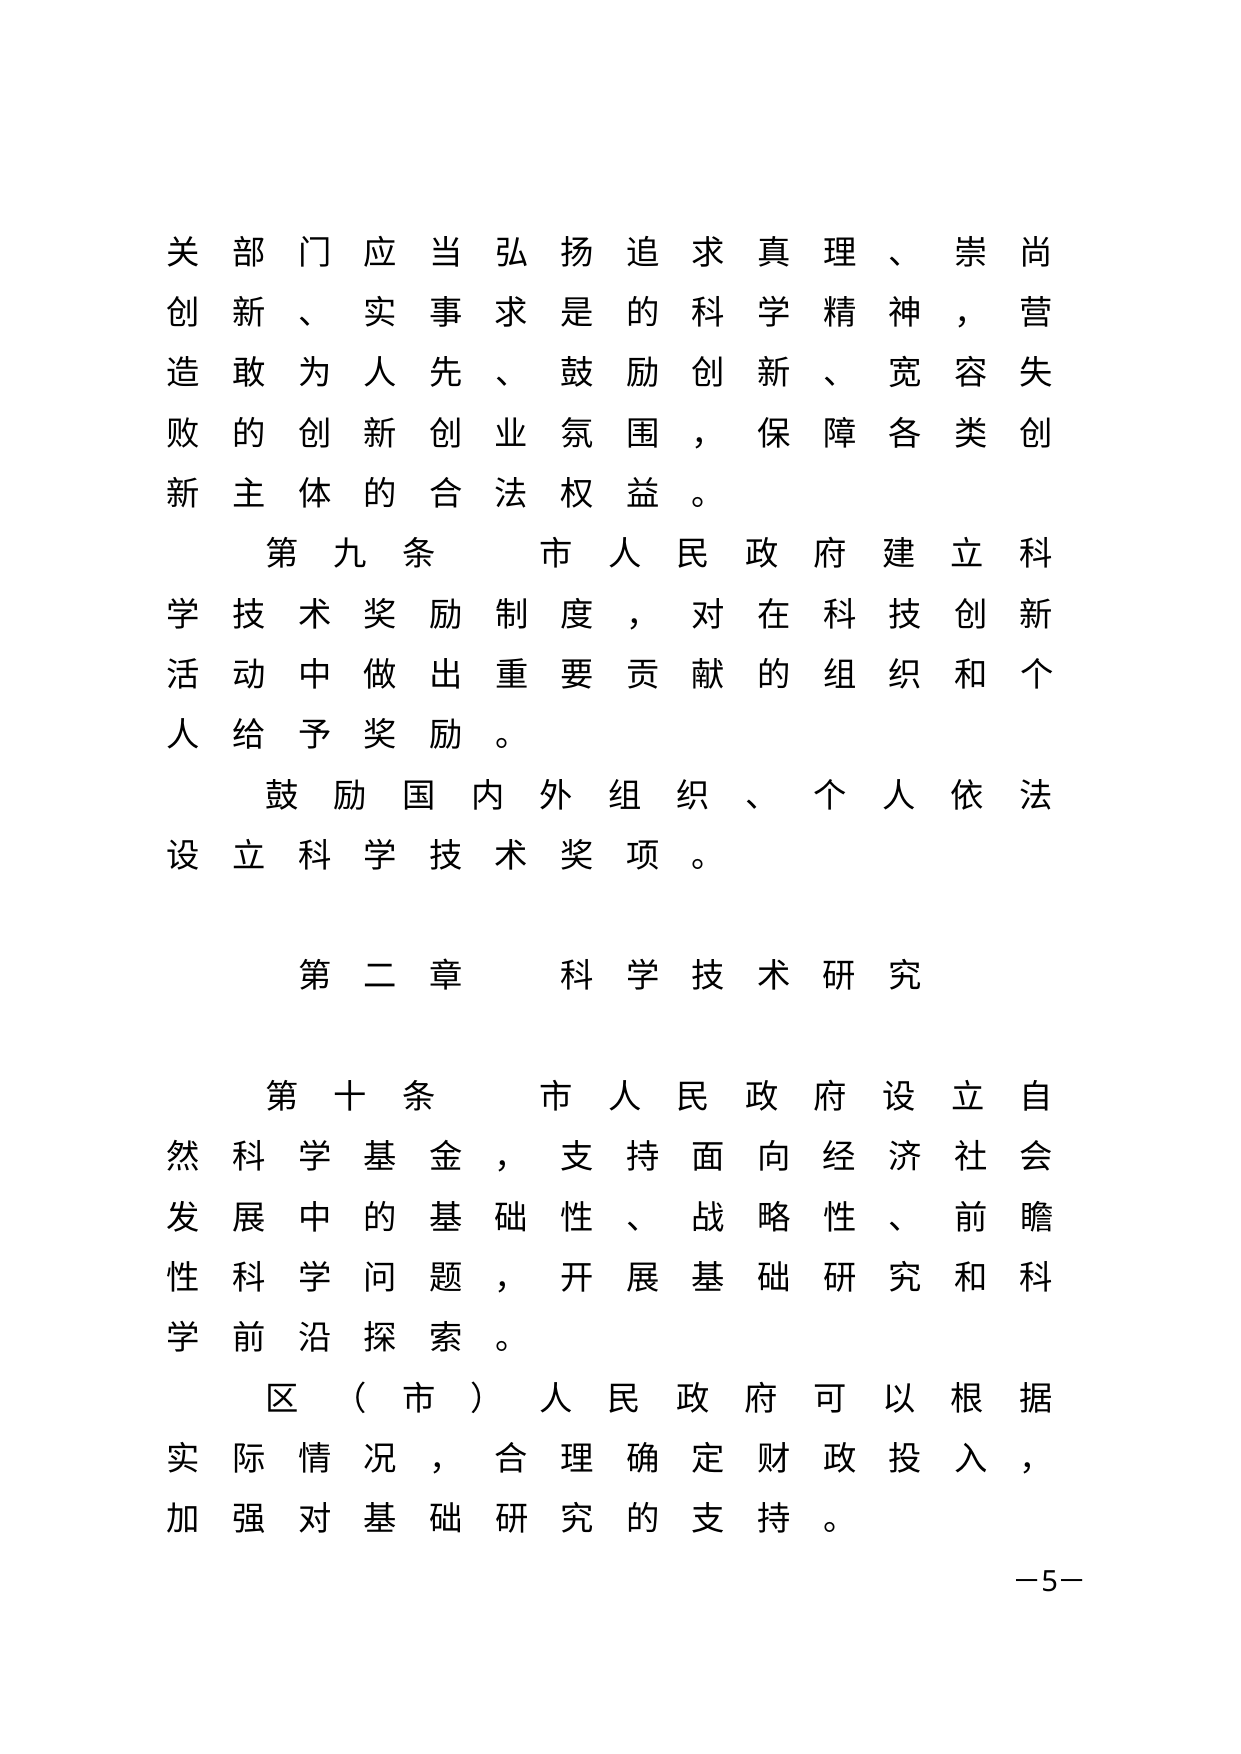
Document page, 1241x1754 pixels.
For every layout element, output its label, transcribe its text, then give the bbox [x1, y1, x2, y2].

text 第二章 科学技术研究 [167, 943, 1085, 1003]
text 区（市）人民政府可以根据实际情况，合理确定财政投入，加强对基础研究的支持。 [167, 1365, 1085, 1546]
text 第十条 市人民政府设立自然科学基金，支持面向经济社会发展中的基础性、战略性、前瞻性科学问题，开展基础研究和科学前沿探索。 [167, 1064, 1085, 1365]
text 第九条 市人民政府建立科学技术奖励制度，对在科技创新活动中做出重要贡献的组织和个人给予奖励。 [167, 521, 1085, 762]
text 第八条 各级人民政府和有关部门应当弘扬追求真理、崇尚创新、实事求是的科学精神，营造敢为人先、鼓励创新、宽容失败的创新创业氛围，保障各类创新主体的合法权益。 [167, 219, 1085, 521]
text 鼓励国内外组织、个人依法设立科学技术奖项。 [167, 762, 1085, 883]
